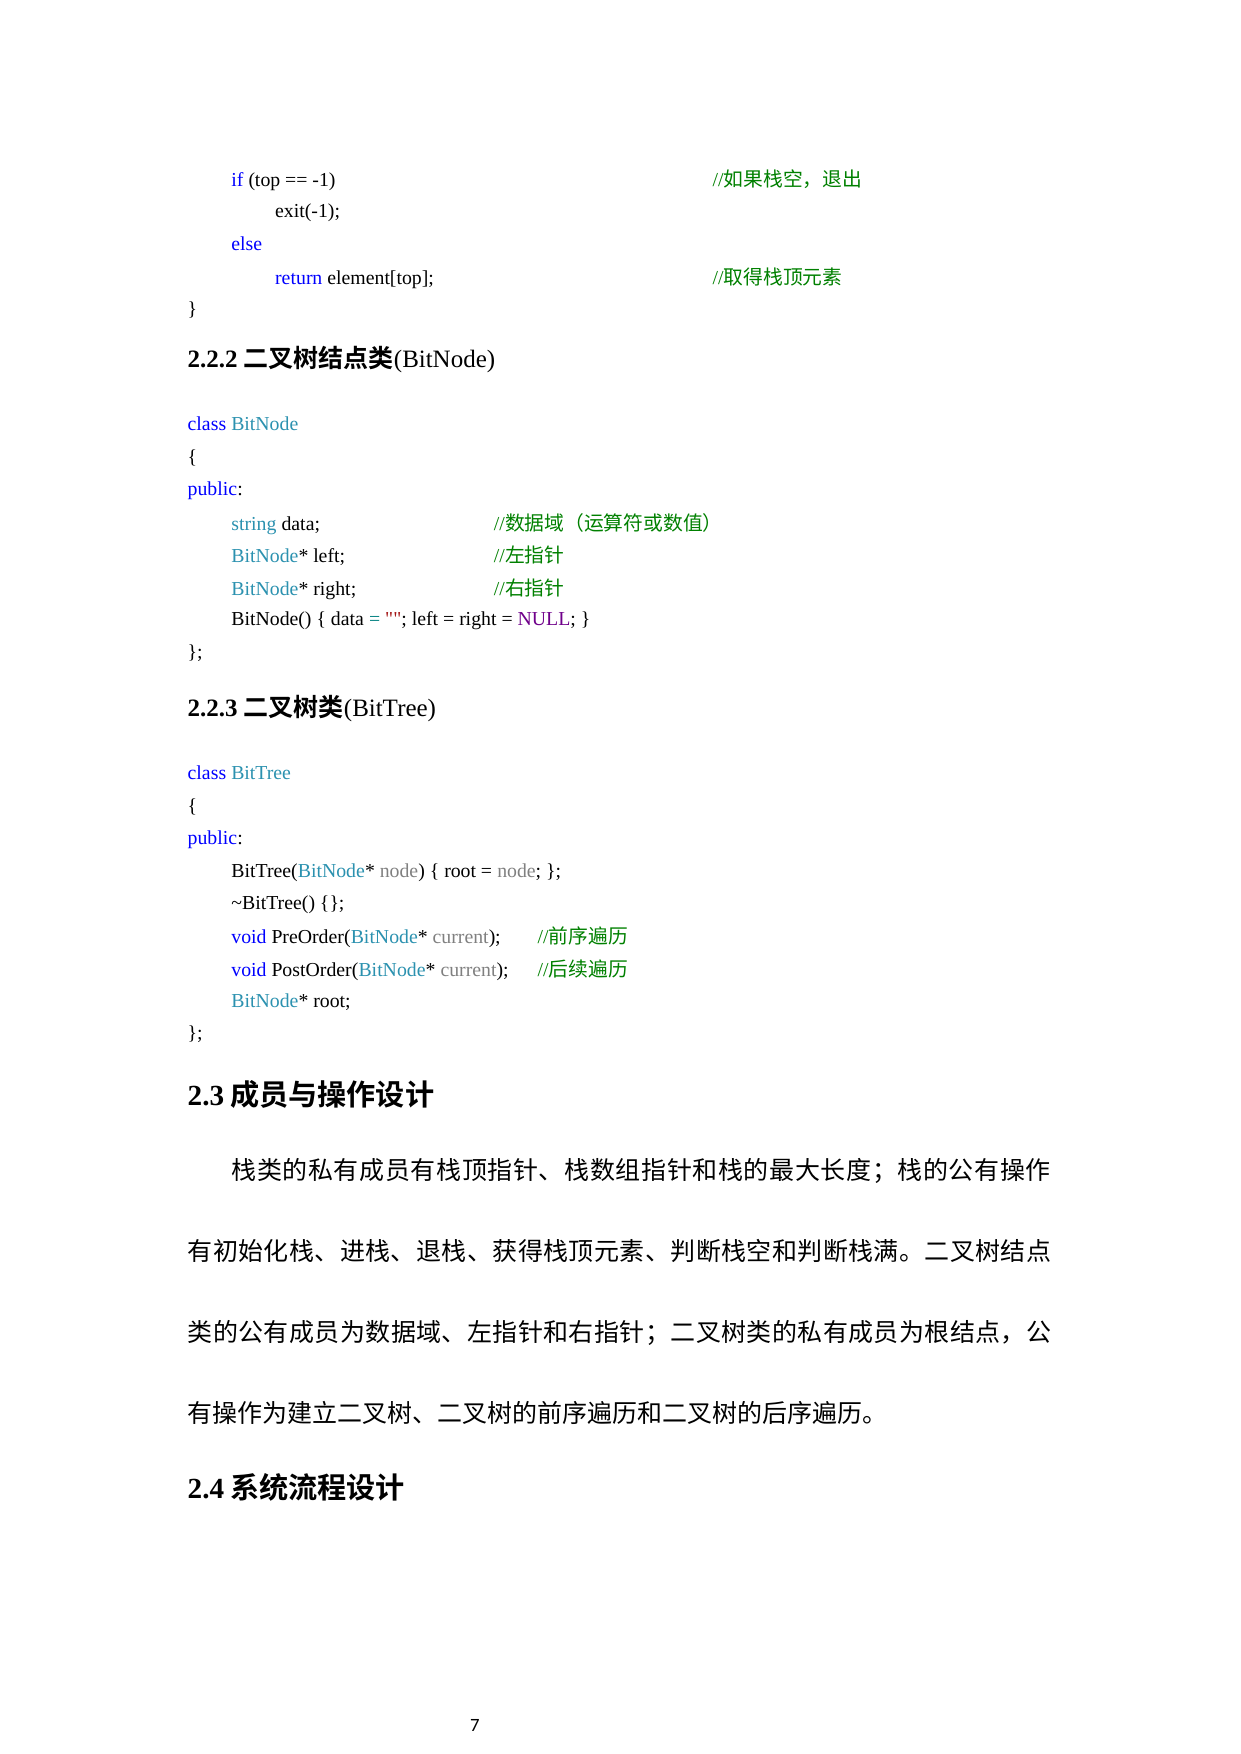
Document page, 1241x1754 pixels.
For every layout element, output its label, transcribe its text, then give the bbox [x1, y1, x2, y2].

text 2.2.2 二叉树结点类(BitNode) [187, 324, 1053, 389]
text void PreOrder(BitNode* current); //前序遍历 [187, 919, 1053, 951]
text }; [187, 635, 1053, 668]
text BitTree(BitNode* node) { root = node; }; [187, 854, 1053, 886]
text public: [187, 821, 1053, 854]
text { [187, 789, 1053, 821]
text else [187, 227, 1053, 259]
text return element[top]; //取得栈顶元素 [187, 259, 1053, 292]
text public: [187, 473, 1053, 505]
text 2.2.3 二叉树类(BitTree) [187, 673, 1053, 738]
text exit(-1); [187, 194, 1053, 227]
text BitNode() { data = ""; left = right = NULL; } [187, 603, 1053, 635]
text if (top == -1) //如果栈空，退出 [187, 162, 1053, 194]
text ~BitTree() {}; [187, 886, 1053, 919]
text 2.4系统流程设计 [187, 1453, 1053, 1518]
text 栈类的私有成员有栈顶指针、栈数组指针和栈的最大长度；栈的公有操作有初始化栈、进栈、退栈、获得栈顶元素、判断栈空和判断栈满。二叉树结点类的公有成员为数据域、左指针和右指针；二叉树类的私有成员为根结点，公有操作为建立二叉树、二叉树的前序遍历和二叉树的后序遍历。 [187, 1136, 1053, 1444]
text BitNode* left; //左指针 [187, 538, 1053, 570]
text { [187, 440, 1053, 473]
text void PostOrder(BitNode* current); //后续遍历 [187, 951, 1053, 984]
text class BitTree [187, 756, 1053, 789]
text class BitNode [187, 408, 1053, 440]
text 2.3成员与操作设计 [187, 1060, 1053, 1125]
text BitNode* root; [187, 984, 1053, 1016]
text BitNode* right; //右指针 [187, 570, 1053, 603]
text string data; //数据域（运算符或数值） [187, 505, 1053, 538]
text }; [187, 1016, 1053, 1049]
text } [187, 292, 1053, 324]
